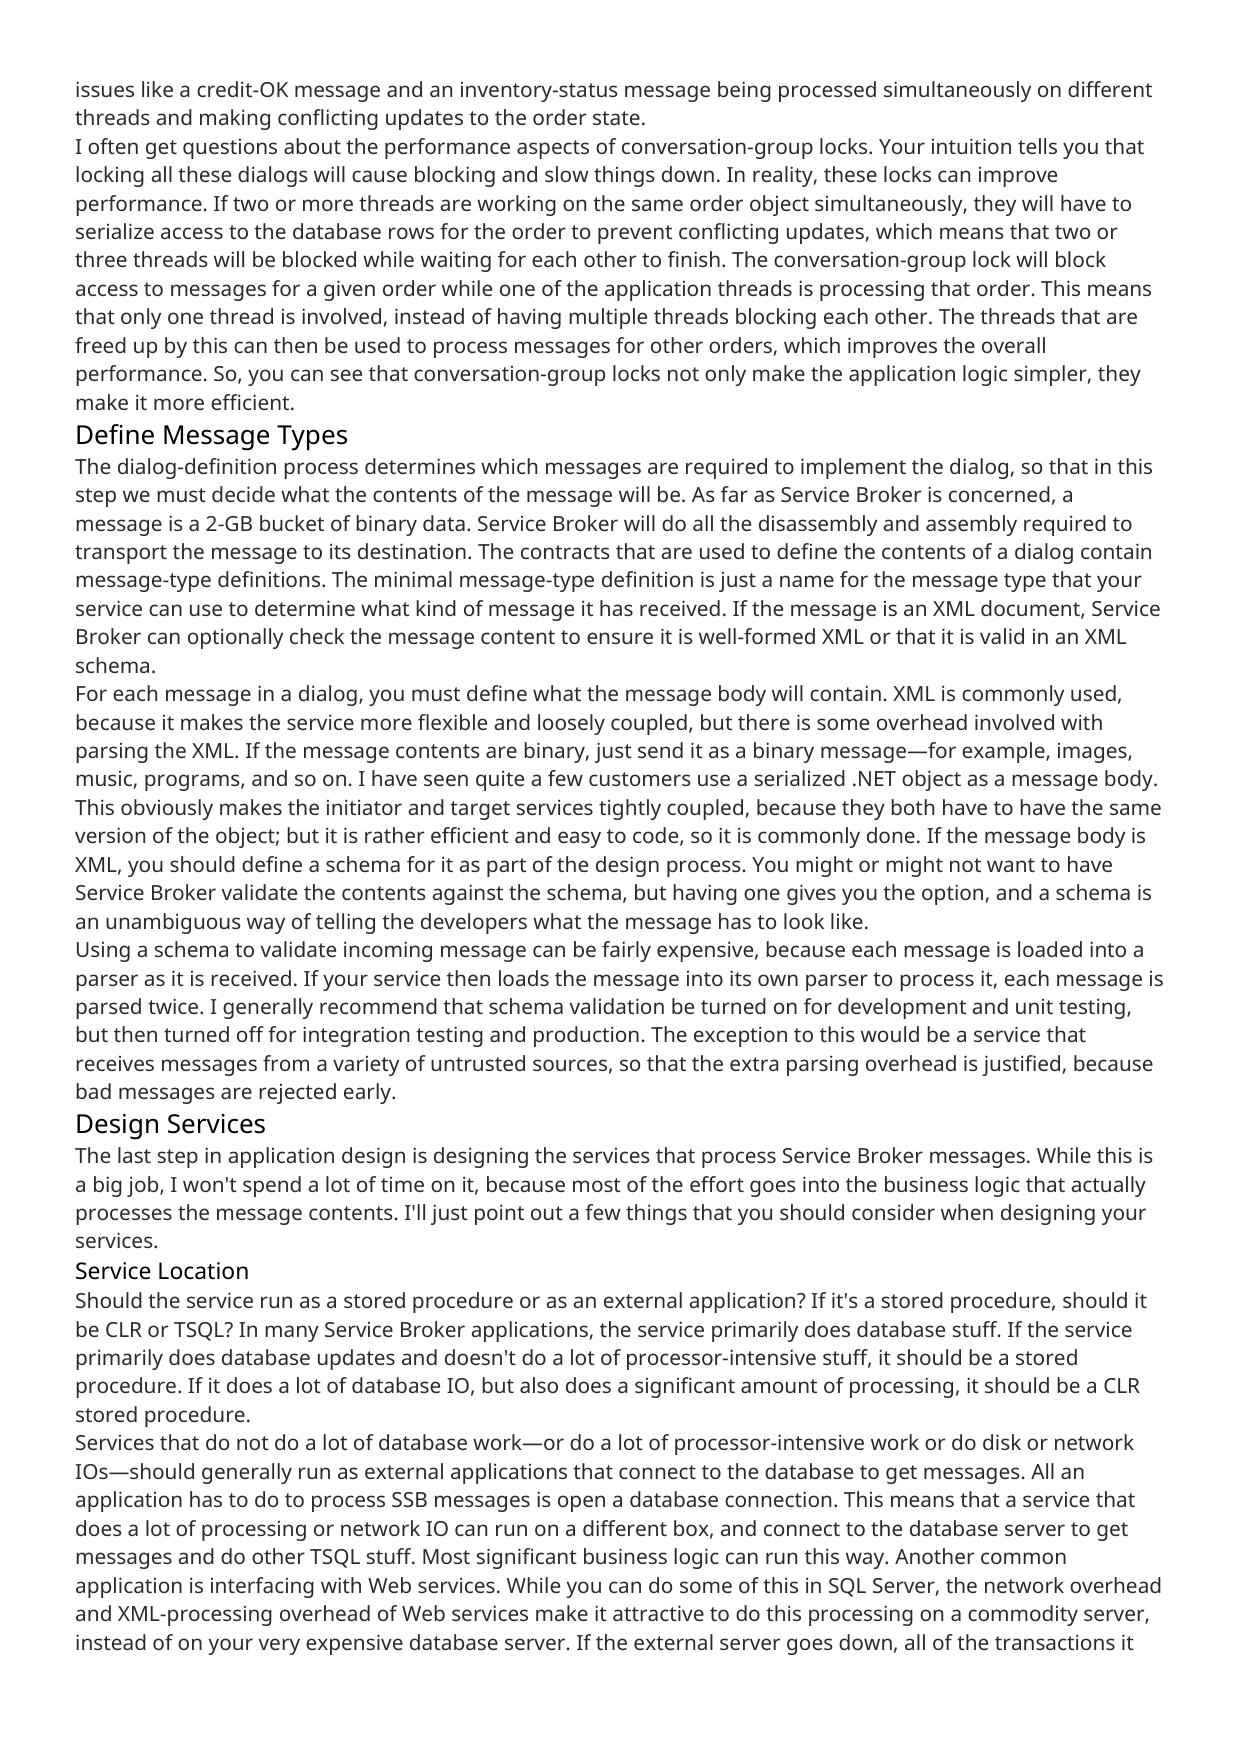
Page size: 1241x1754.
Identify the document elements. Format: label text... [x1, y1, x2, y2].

text For each message in a dialog, you must define what the message body will contain. XML is commonly used, because it makes the service more flexible and loosely coupled, but there is some overhead involved with parsing the XML. If the message contents are binary, just send it as a binary message—for example, images, music, programs, and so on. I have seen quite a few customers use a serialized .NET object as a message body. This obviously makes the initiator and target services tightly coupled, because they both have to have the same version of the object; but it is rather efficient and easy to code, so it is commonly done. If the message body is XML, you should define a schema for it as part of the design process. You might or might not want to have Service Broker validate the contents against the schema, but having one gives you the option, and a schema is an unambiguous way of telling the developers what the message has to look like. [75, 679, 1165, 935]
text Using a schema to validate incoming message can be fairly expensive, because each message is loaded into a parser as it is received. If your service then loads the message into its own parser to process it, each message is parsed twice. I generally recommend that schema validation be turned on for development and unit testing, but then turned off for integration testing and production. The exception to this would be a service that receives messages from a variety of untrusted sources, so that the extra parsing overhead is justified, because bad messages are rejected early. [75, 935, 1165, 1106]
text Design Services [75, 1106, 1165, 1141]
text Should the service run as a stored procedure or as an external application? If it's a stored procedure, should it be CLR or TSQL? In many Service Broker applications, the service primarily does database stuff. If the service primarily does database updates and doesn't do a lot of processor-intensive stuff, it should be a stored procedure. If it does a lot of database IO, but also does a significant amount of processing, it should be a CLR stored procedure. [75, 1286, 1165, 1428]
text The last step in application design is designing the services that process Service Broker messages. While this is a big job, I won't spend a lot of time on it, because most of the effort goes into the business logic that actually processes the message contents. I'll just point out a few things that you should consider when designing your services. [75, 1141, 1165, 1255]
text The dialog-definition process determines which messages are required to implement the dialog, so that in this step we must decide what the contents of the message will be. As far as Service Broker is concerned, a message is a 2-GB bucket of binary data. Service Broker will do all the disassembly and assembly required to transport the message to its destination. The contracts that are used to define the contents of a dialog contain message-type definitions. The minimal message-type definition is just a name for the message type that your service can use to determine what kind of message it has received. If the message is an XML document, Service Broker can optionally check the message content to ensure it is well-formed XML or that it is valid in an XML schema. [75, 452, 1165, 679]
text Service Location [75, 1255, 1165, 1286]
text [75, 75, 1165, 132]
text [75, 1428, 1165, 1656]
text I often get questions about the performance aspects of conversation-group locks. Your intuition tells you that locking all these dialogs will cause blocking and slow things down. In reality, these locks can improve performance. If two or more threads are working on the same order object simultaneously, they will have to serialize access to the database rows for the order to prevent conflicting updates, which means that two or three threads will be blocked while waiting for each other to finish. The conversation-group lock will block access to messages for a given order while one of the application threads is processing that order. This means that only one thread is involved, instead of having multiple threads blocking each other. The threads that are freed up by this can then be used to process messages for other orders, which improves the overall performance. So, you can see that conversation-group locks not only make the application logic simpler, they make it more efficient. [75, 132, 1165, 416]
text Define Message Types [75, 416, 1165, 452]
